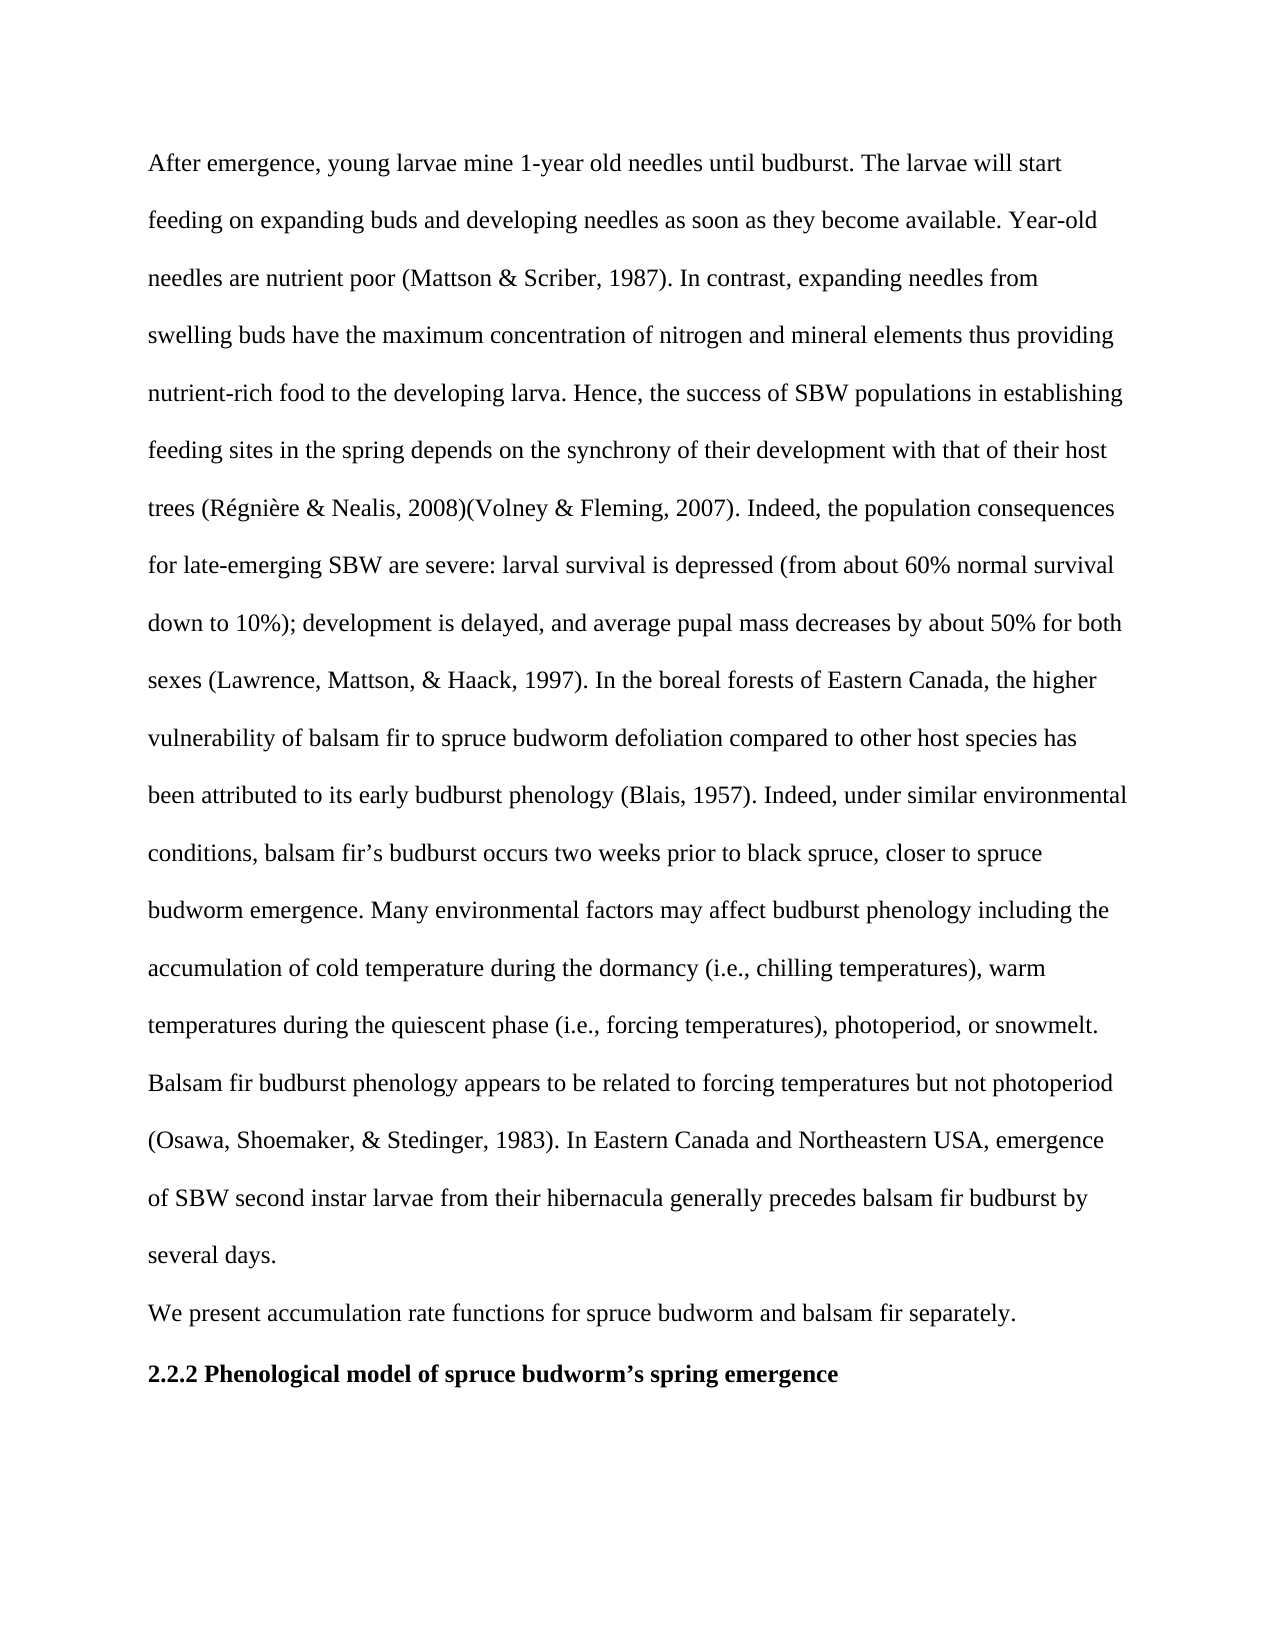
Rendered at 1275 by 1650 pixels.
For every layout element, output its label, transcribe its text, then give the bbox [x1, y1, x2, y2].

text We present accumulation rate functions for spruce budworm and balsam fir separately. [148, 1298, 1127, 1326]
text After emergence, young larvae mine 1-year old needles until budburst. The larvae will start feeding on expanding buds and developing needles as soon as they become available. Year-old needles are nutrient poor (Mattson & Scriber, 1987). In contrast, expanding needles from swelling buds have the maximum concentration of nitrogen and mineral elements thus providing nutrient-rich food to the developing larva. Hence, the success of SBW populations in establishing feeding sites in the spring depends on the synchrony of their development with that of their host trees (Régnière & Nealis, 2008)(Volney & Fleming, 2007). Indeed, the population consequences for late-emerging SBW are severe: larval survival is depressed (from about 60% normal survival down to 10%); development is delayed, and average pupal mass decreases by about 50% for both sexes (Lawrence, Mattson, & Haack, 1997). In the boreal forests of Eastern Canada, the higher vulnerability of balsam fir to spruce budworm defoliation compared to other host species has been attributed to its early budburst phenology (Blais, 1957). Indeed, under similar environmental conditions, balsam fir’s budburst occurs two weeks prior to black spruce, closer to spruce budworm emergence. Many environmental factors may affect budburst phenology including the accumulation of cold temperature during the dormancy (i.e., chilling temperatures), warm temperatures during the quiescent phase (i.e., forcing temperatures), photoperiod, or snowmelt. Balsam fir budburst phenology appears to be related to forcing temperatures but not photoperiod (Osawa, Shoemaker, & Stedinger, 1983). In Eastern Canada and Northeastern USA, emergence of SBW second instar larvae from their hibernacula generally precedes balsam fir budburst by several days. [148, 148, 1127, 1269]
subtitle 2.2.2 Phenological model of spruce budworm’s spring emergence [148, 1359, 1127, 1388]
